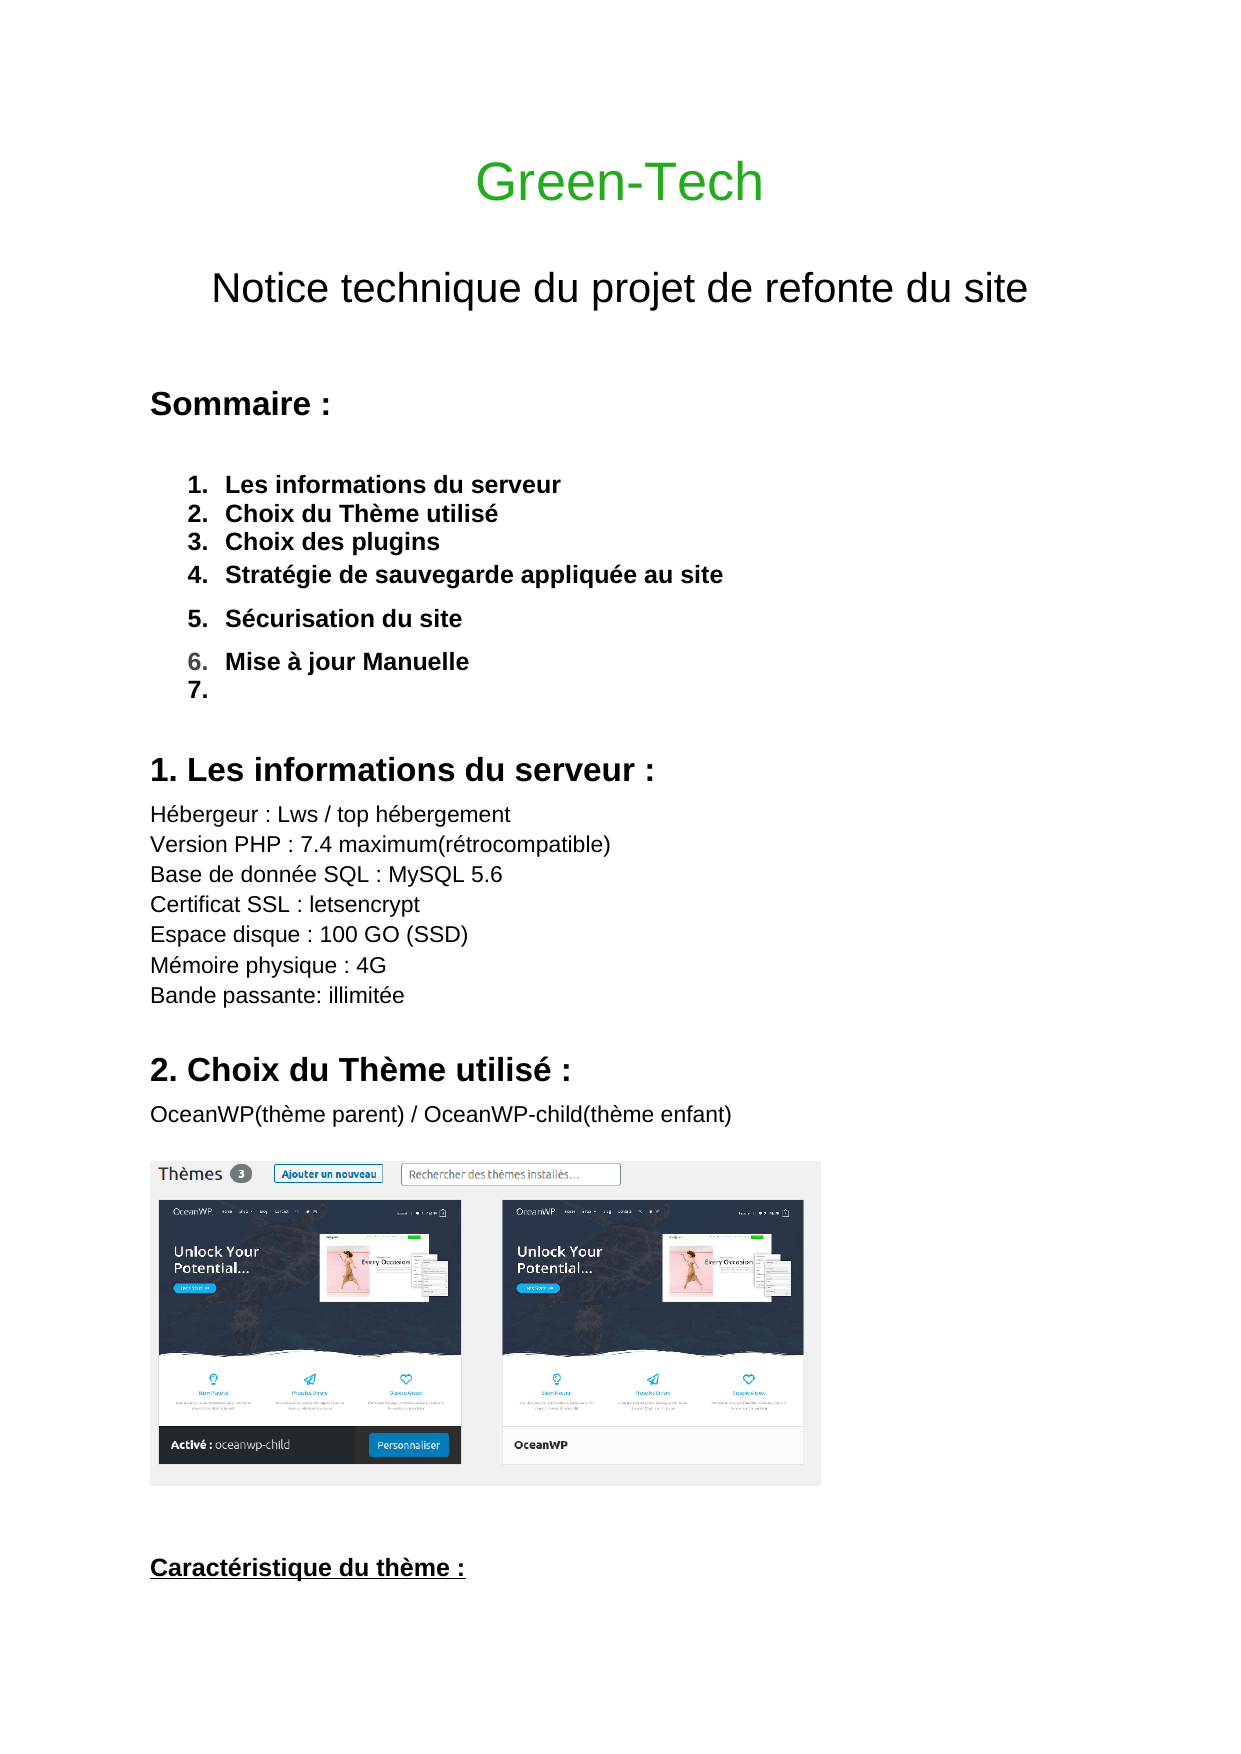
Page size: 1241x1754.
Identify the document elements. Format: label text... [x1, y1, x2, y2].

text OceanWP(thème parent) / OceanWP-child(thème enfant) [150, 1101, 1090, 1127]
subtitle Les informations du serveur [187, 470, 1090, 499]
text Espace disque : 100 GO (SSD) [150, 921, 1090, 948]
text Sommaire : [150, 384, 1090, 422]
subtitle 1. Les informations du serveur : [150, 750, 1090, 788]
text Base de donnée SQL : MySQL 5.6 [150, 861, 1090, 887]
list Stratégie de sauvegarde appliquée au site [187, 560, 1090, 589]
subtitle Choix du Thème utilisé [187, 499, 1090, 527]
subtitle Notice technique du projet de refonte du site [150, 263, 1090, 311]
list Choix des plugins [187, 527, 1090, 556]
subtitle Mise à jour Manuelle [187, 647, 1090, 675]
text Hébergeur : Lws / top hébergement [150, 801, 1090, 827]
text Certificat SSL : letsencrypt [150, 891, 1090, 918]
text Mémoire physique : 4G [150, 952, 1090, 978]
text Green-Tech [150, 150, 1090, 212]
text Version PHP : 7.4 maximum(rétrocompatible) [150, 831, 1090, 857]
list Sécurisation du site [187, 603, 1090, 632]
text Bande passante: illimitée [150, 982, 1090, 1008]
text Caractéristique du thème : [150, 1553, 1090, 1582]
picture [150, 1161, 822, 1486]
subtitle 2. Choix du Thème utilisé : [150, 1049, 1090, 1088]
